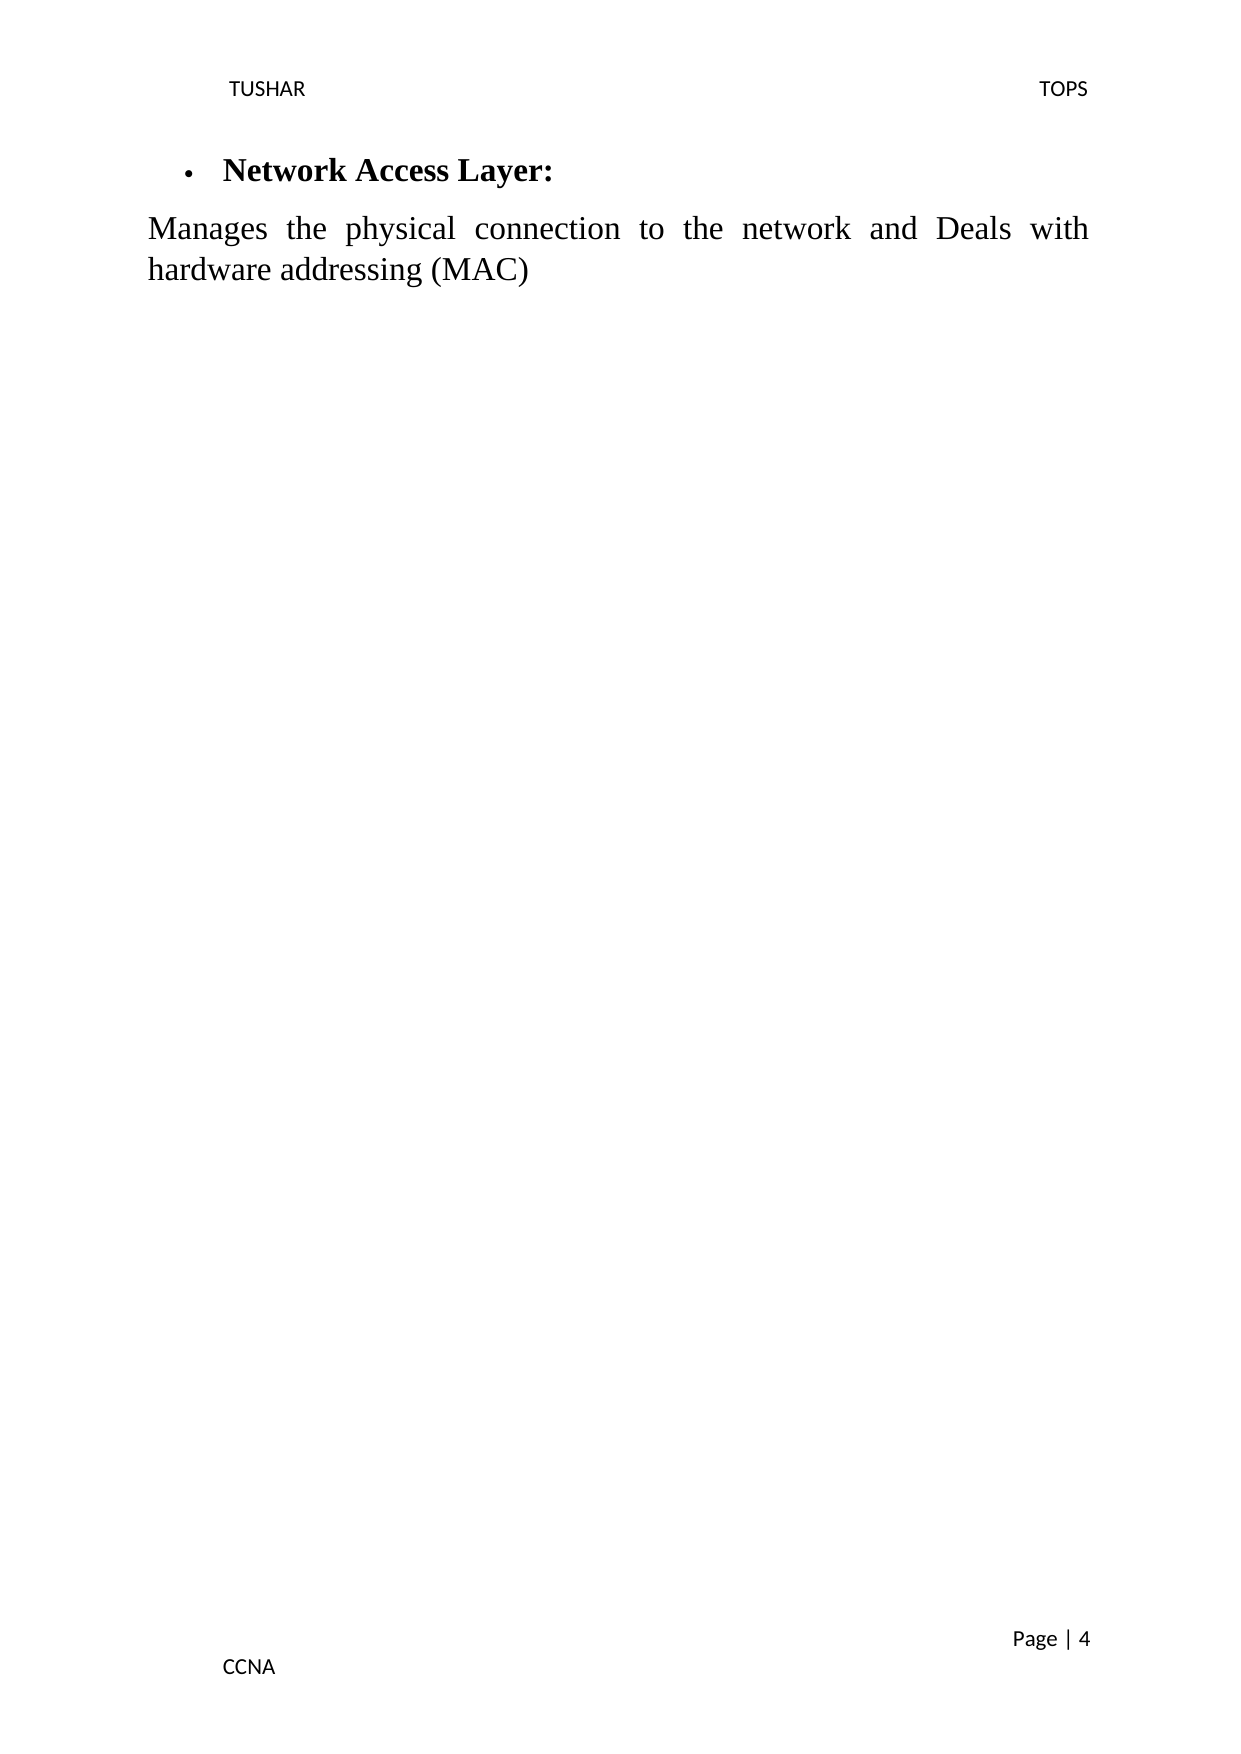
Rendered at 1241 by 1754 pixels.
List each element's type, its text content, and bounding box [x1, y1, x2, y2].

text Manages the physical connection to the network and Deals with hardware addressing (MAC) [148, 208, 1090, 288]
list Network Access Layer: [185, 150, 1090, 188]
